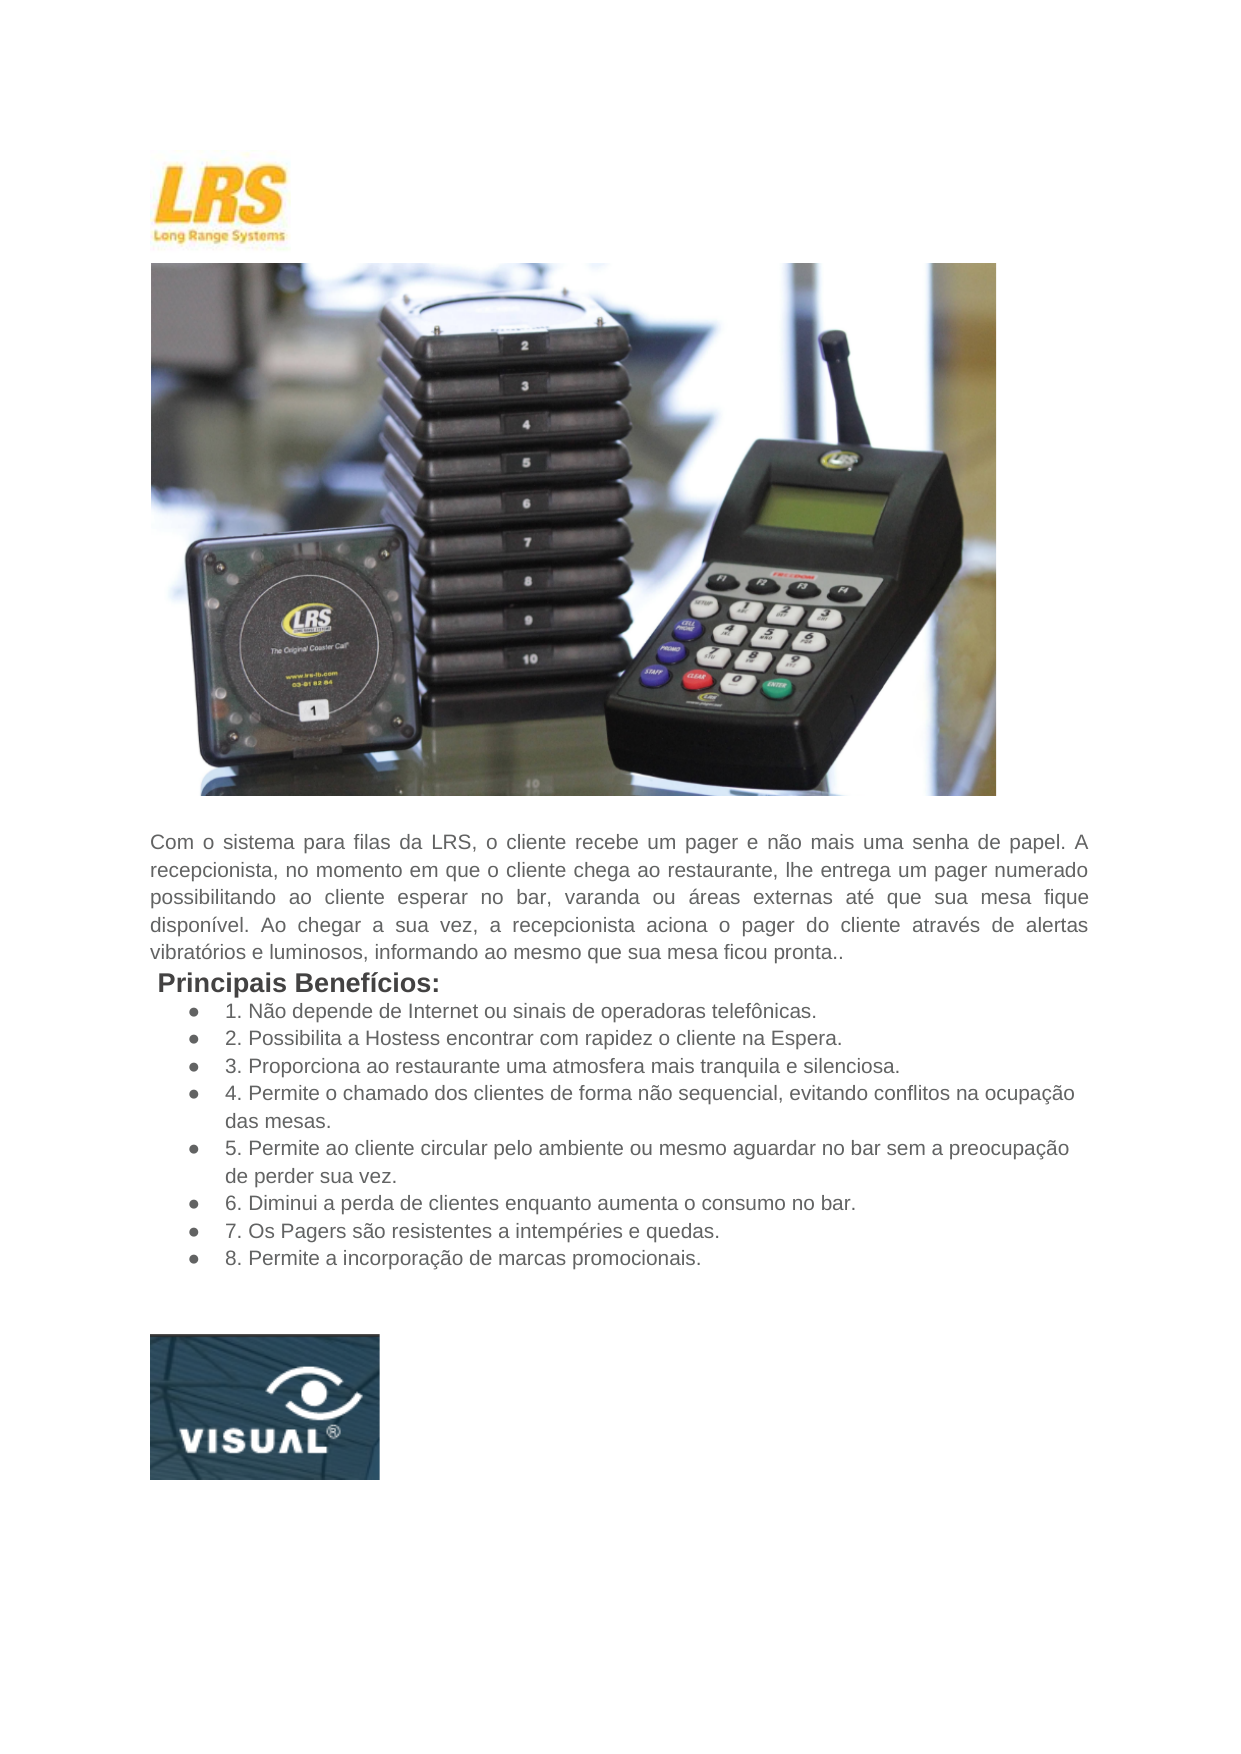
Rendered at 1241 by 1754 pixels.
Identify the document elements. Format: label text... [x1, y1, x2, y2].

picture [150, 150, 291, 260]
list 3. Proporciona ao restaurante uma atmosfera mais tranquila e silenciosa. [187, 1054, 1090, 1078]
list 2. Possibilita a Hostess encontrar com rapidez o cliente na Espera. [187, 1026, 1090, 1050]
list 6. Diminui a perda de clientes enquanto aumenta o consumo no bar. [187, 1191, 1090, 1215]
picture [150, 263, 997, 796]
text Com o sistema para filas da LRS, o cliente recebe um pager e não mais uma senha de papel. A recepcionista, no momento em que o cliente chega ao restaurante, lhe entrega um pager numerado possibilitando ao cliente esperar no bar, varanda ou áreas externas até que sua mesa fique disponível. Ao chegar a sua vez, a recepcionista aciona o pager do cliente através de alertas vibratórios e luminosos, informando ao mesmo que sua mesa ficou pronta.. [150, 830, 1090, 964]
list 1. Não depende de Internet ou sinais de operadoras telefônicas. [187, 999, 1090, 1023]
list 5. Permite ao cliente circular pelo ambiente ou mesmo aguardar no bar sem a preocupação de perder sua vez. [187, 1136, 1090, 1188]
picture [150, 1334, 380, 1480]
list 7. Os Pagers são resistentes a intempéries e quedas. [187, 1219, 1090, 1243]
list 8. Permite a incorporação de marcas promocionais. [187, 1246, 1090, 1270]
subtitle Principais Benefícios: [150, 967, 1090, 999]
list 4. Permite o chamado dos clientes de forma não sequencial, evitando conflitos na ocupação das mesas. [187, 1081, 1090, 1133]
